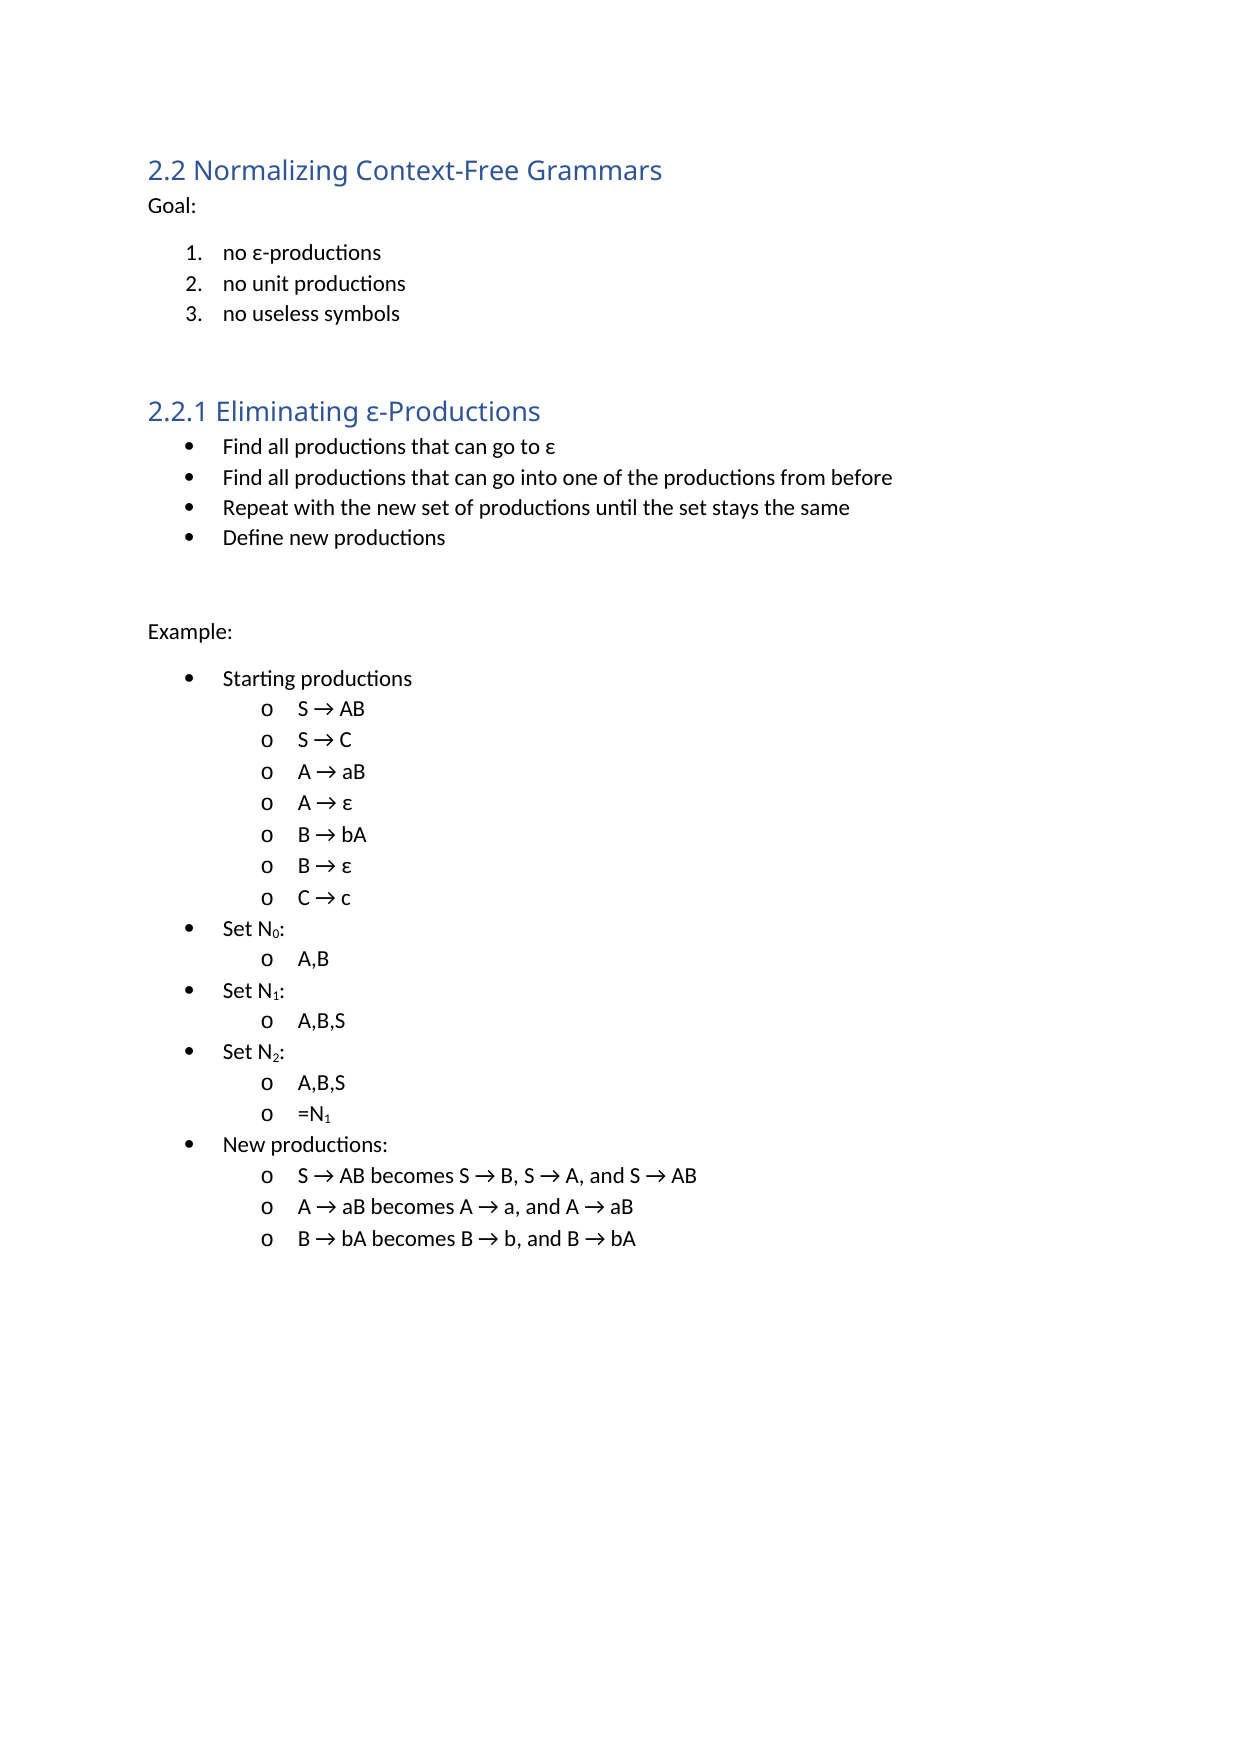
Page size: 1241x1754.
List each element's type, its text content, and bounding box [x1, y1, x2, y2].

list Set N1: [185, 976, 1093, 1004]
list A,B [260, 944, 1093, 973]
list no unit productions [185, 269, 1093, 297]
subtitle 2.2 Normalizing Context-Free Grammars [148, 152, 1093, 189]
list A → ε [260, 788, 1093, 817]
list A → aB [260, 757, 1093, 786]
list Repeat with the new set of productions until the set stays the same [185, 493, 1093, 521]
list A,B,S [260, 1068, 1093, 1097]
text Goal: [148, 192, 1093, 219]
list New productions: [185, 1131, 1093, 1158]
list =N1 [260, 1099, 1093, 1128]
list B → bA becomes B → b, and B → bA [260, 1224, 1093, 1253]
list C → c [260, 883, 1093, 912]
list S → C [260, 725, 1093, 754]
list Define new productions [185, 523, 1093, 551]
list A → aB becomes A → a, and A → aB [260, 1192, 1093, 1221]
list Set N2: [185, 1037, 1093, 1065]
list Set N0: [185, 914, 1093, 942]
list B → ε [260, 851, 1093, 880]
list Find all productions that can go into one of the productions from before [185, 463, 1093, 491]
text Example: [148, 617, 1093, 645]
list no ε-productions [185, 238, 1093, 266]
subtitle 2.2.1 Eliminating ε-Productions [148, 393, 1093, 429]
list Find all productions that can go to ε [185, 432, 1093, 460]
list B → bA [260, 820, 1093, 849]
list Starting productions [185, 664, 1093, 692]
list A,B,S [260, 1006, 1093, 1035]
list S → AB becomes S → B, S → A, and S → AB [260, 1161, 1093, 1190]
list S → AB [260, 694, 1093, 723]
list no useless symbols [185, 299, 1093, 327]
